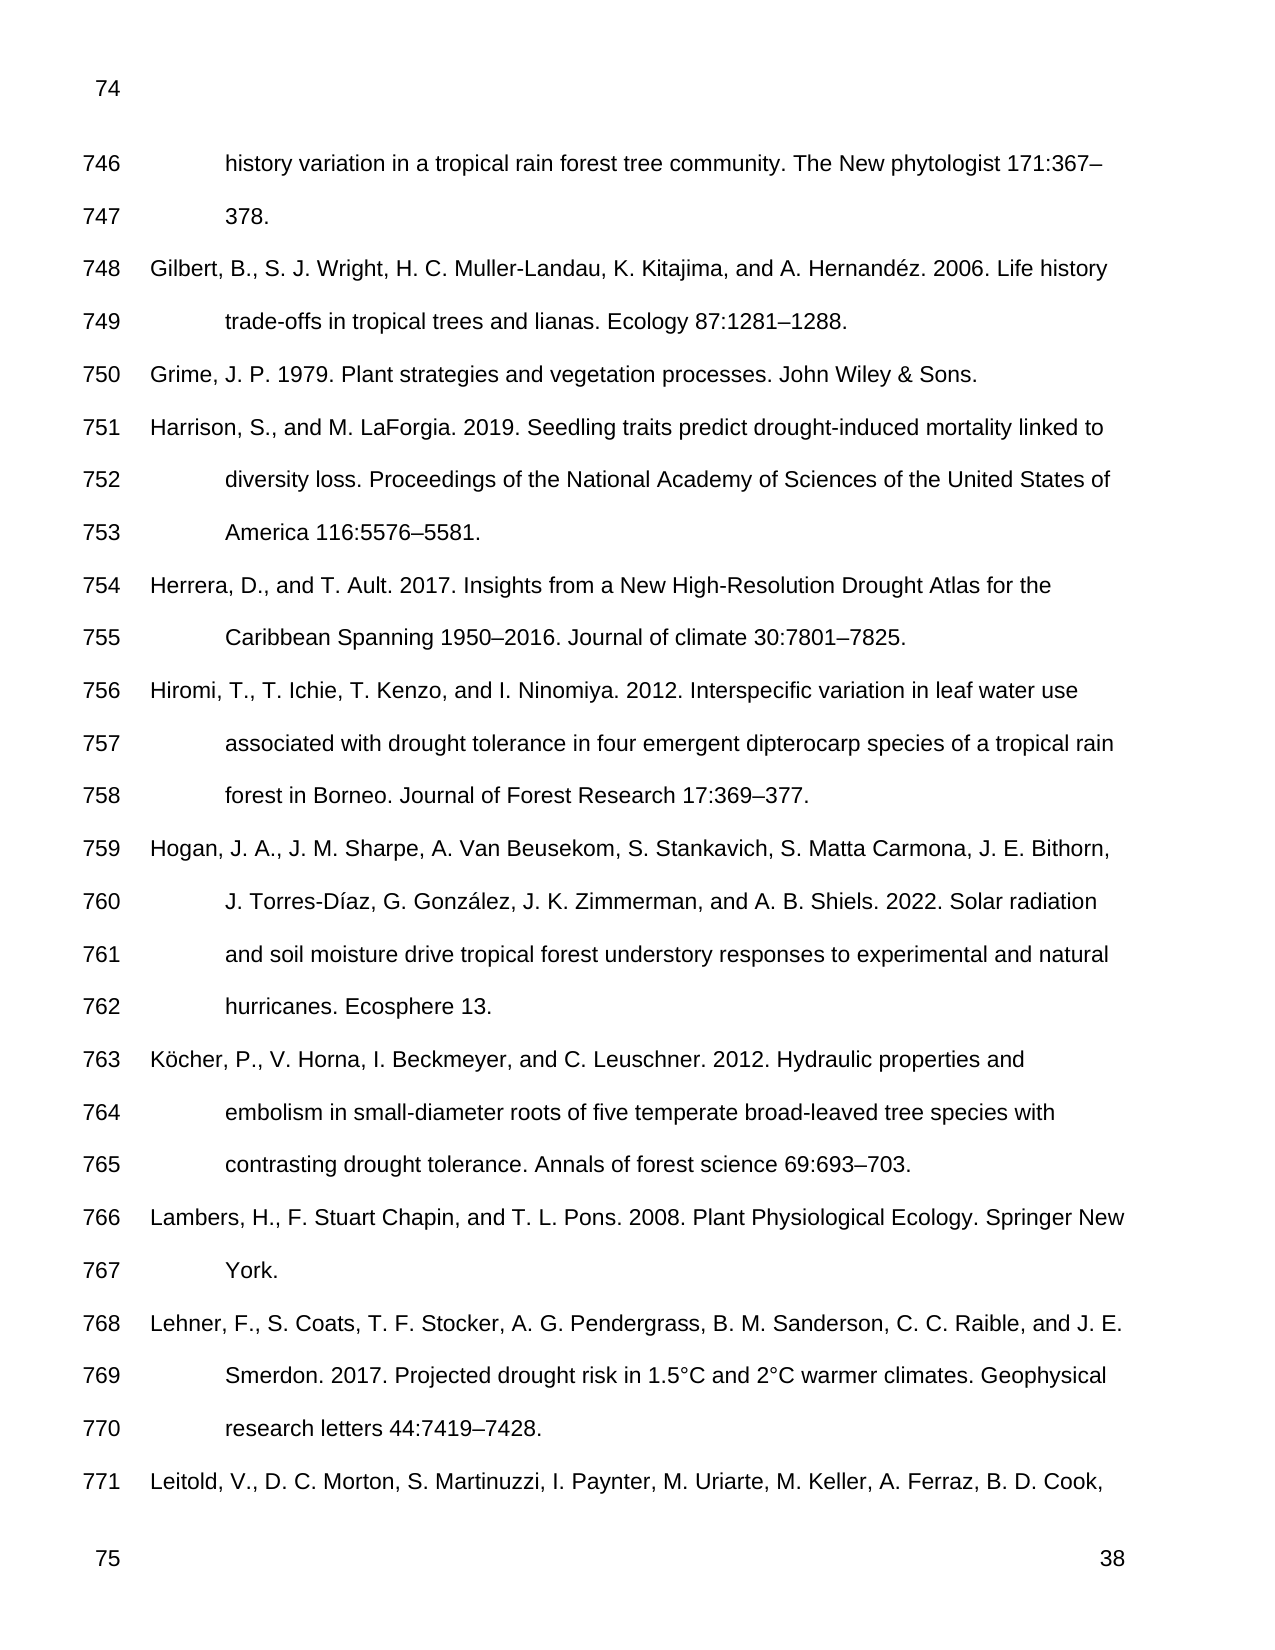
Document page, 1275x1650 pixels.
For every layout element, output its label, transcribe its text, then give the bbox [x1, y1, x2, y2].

text Lehner, F., S. Coats, T. F. Stocker, A. G. Pendergrass, B. M. Sanderson, C. C. Raible, and J. E. Smerdon. 2017. Projected drought risk in 1.5°C and 2°C warmer climates. Geophysical research letters 44:7419–7428. [150, 1309, 1125, 1441]
text Lambers, H., F. Stuart Chapin, and T. L. Pons. 2008. Plant Physiological Ecology. Springer New York. [150, 1204, 1125, 1283]
text Harrison, S., and M. LaForgia. 2019. Seedling traits predict drought-induced mortality linked to diversity loss. Proceedings of the National Academy of Sciences of the United States of America 116:5576–5581. [150, 413, 1125, 545]
text Köcher, P., V. Horna, I. Beckmeyer, and C. Leuschner. 2012. Hydraulic properties and embolism in small-diameter roots of five temperate broad-leaved tree species with contrasting drought tolerance. Annals of forest science 69:693–703. [150, 1046, 1125, 1178]
text Grime, J. P. 1979. Plant strategies and vegetation processes. John Wiley & Sons. [150, 361, 1125, 387]
text Hogan, J. A., J. M. Sharpe, A. Van Beusekom, S. Stankavich, S. Matta Carmona, J. E. Bithorn, J. Torres-Díaz, G. González, J. K. Zimmerman, and A. B. Shiels. 2022. Solar radiation and soil moisture drive tropical forest understory responses to experimental and natural hurricanes. Ecosphere 13. [150, 835, 1125, 1020]
text Hiromi, T., T. Ichie, T. Kenzo, and I. Ninomiya. 2012. Interspecific variation in leaf water use associated with drought tolerance in four emergent dipterocarp species of a tropical rain forest in Borneo. Journal of Forest Research 17:369–377. [150, 677, 1125, 809]
text Gilbert, B., S. J. Wright, H. C. Muller-Landau, K. Kitajima, and A. Hernandéz. 2006. Life history trade-offs in tropical trees and lianas. Ecology 87:1281–1288. [150, 255, 1125, 334]
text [150, 1468, 1125, 1494]
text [150, 150, 1125, 229]
text Herrera, D., and T. Ault. 2017. Insights from a New High-Resolution Drought Atlas for the Caribbean Spanning 1950–2016. Journal of climate 30:7801–7825. [150, 572, 1125, 651]
